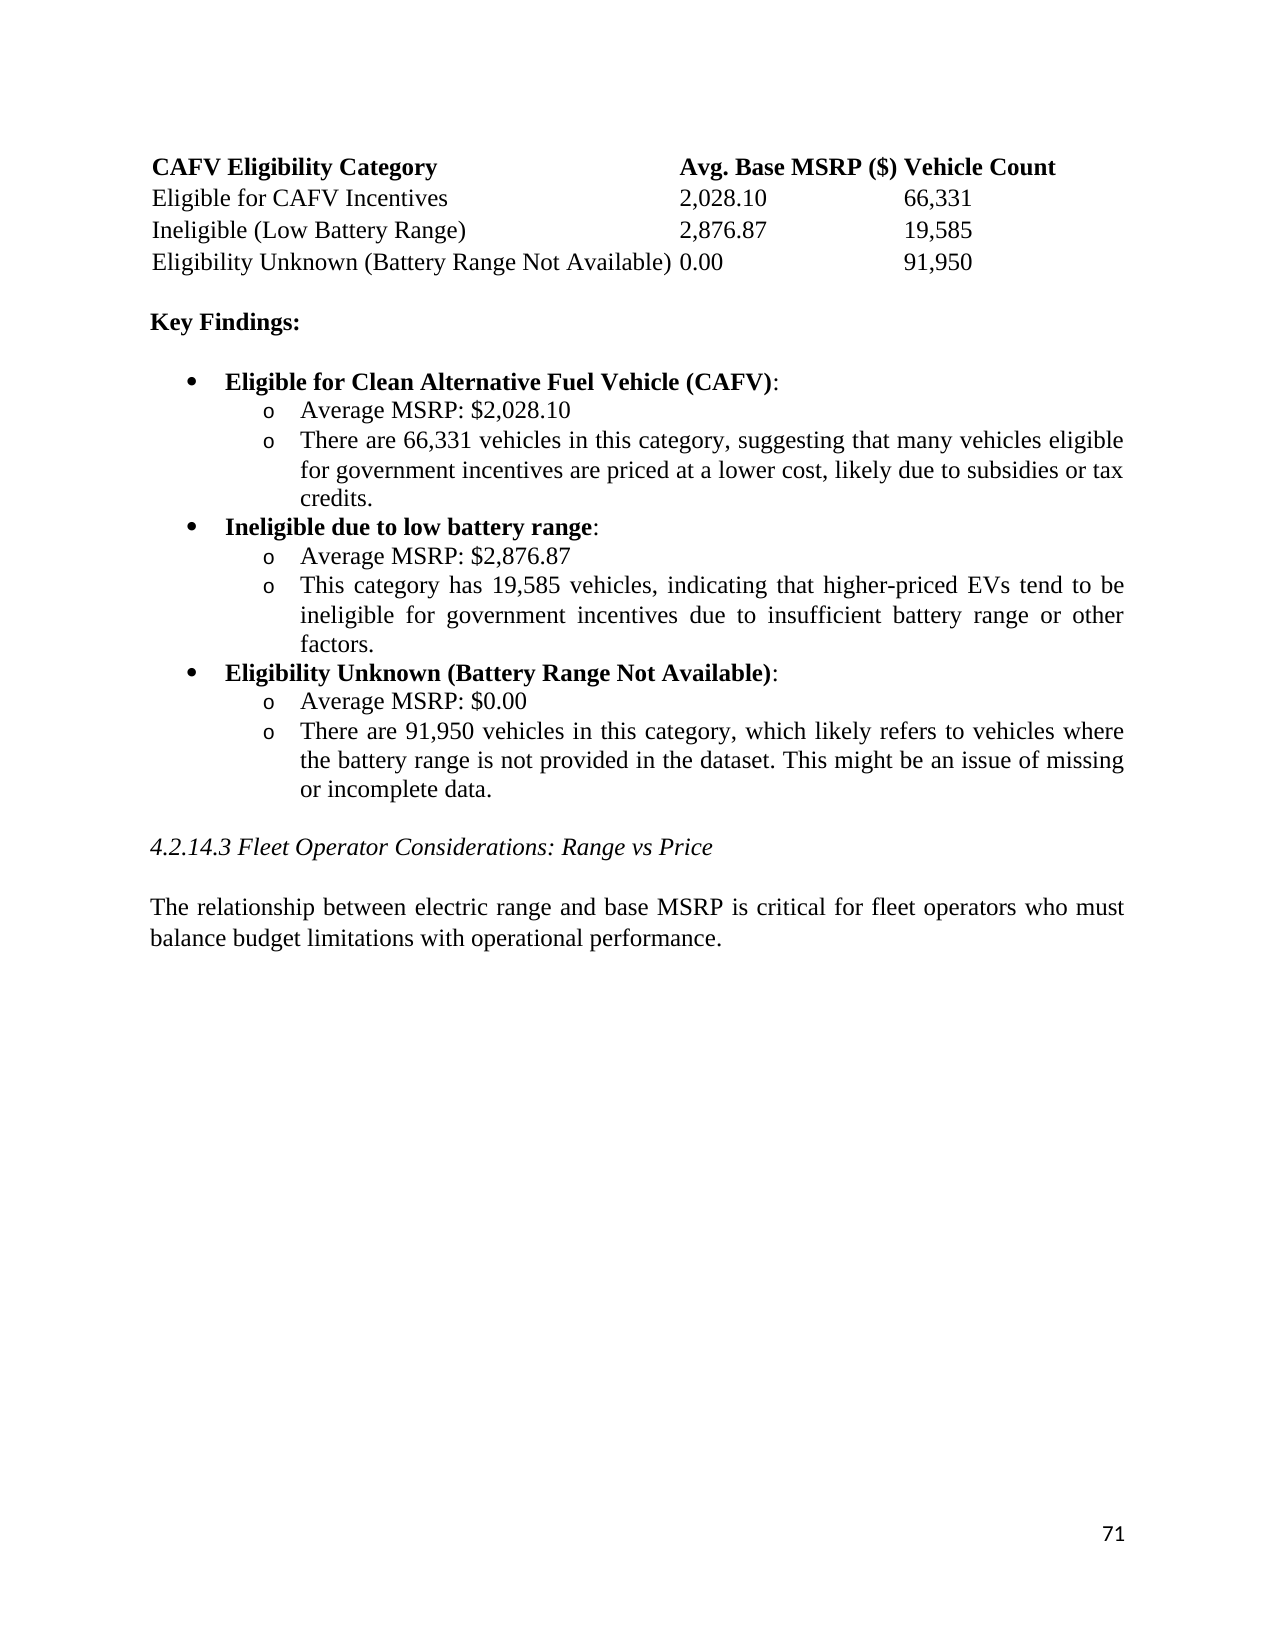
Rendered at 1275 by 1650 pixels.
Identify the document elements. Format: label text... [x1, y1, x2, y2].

list This category has 19,585 vehicles, indicating that higher-priced EVs tend to be ineligible for government incentives due to insufficient battery range or other factors. [262, 571, 1125, 658]
table_cell 66,331 [902, 182, 1062, 214]
table_cell Ineligible (Low Battery Range) [150, 214, 678, 246]
table_cell 2,876.87 [678, 214, 902, 246]
table_header Vehicle Count [902, 150, 1062, 182]
subtitle 4.2.14.3 Fleet Operator Considerations: Range vs Price [150, 832, 1125, 861]
table_cell 19,585 [902, 214, 1062, 246]
list Average MSRP: $2,876.87 [262, 541, 1125, 571]
table_cell 0.00 [678, 246, 902, 277]
text The relationship between electric range and base MSRP is critical for fleet operators who must balance budget limitations with operational performance. [150, 892, 1125, 952]
list Eligible for Clean Alternative Fuel Vehicle (CAFV): [187, 367, 1125, 396]
list Ineligible due to low battery range: [187, 512, 1125, 541]
list Eligibility Unknown (Battery Range Not Available): [187, 658, 1125, 686]
table_cell 91,950 [902, 246, 1062, 277]
list Average MSRP: $2,028.10 [262, 396, 1125, 425]
list Average MSRP: $0.00 [262, 686, 1125, 716]
table_cell Eligible for CAFV Incentives [150, 182, 678, 214]
table_cell Eligibility Unknown (Battery Range Not Available) [150, 246, 678, 277]
table_cell 2,028.10 [678, 182, 902, 214]
list There are 66,331 vehicles in this category, suggesting that many vehicles eligible for government incentives are priced at a lower cost, likely due to subsidies or tax credits. [262, 425, 1125, 512]
list There are 91,950 vehicles in this category, which likely refers to vehicles where the battery range is not provided in the dataset. This might be an issue of missing or incomplete data. [262, 716, 1125, 803]
table_header Avg. Base MSRP ($) [678, 150, 902, 182]
text Key Findings: [150, 307, 1125, 335]
table_header CAFV Eligibility Category [150, 150, 678, 182]
